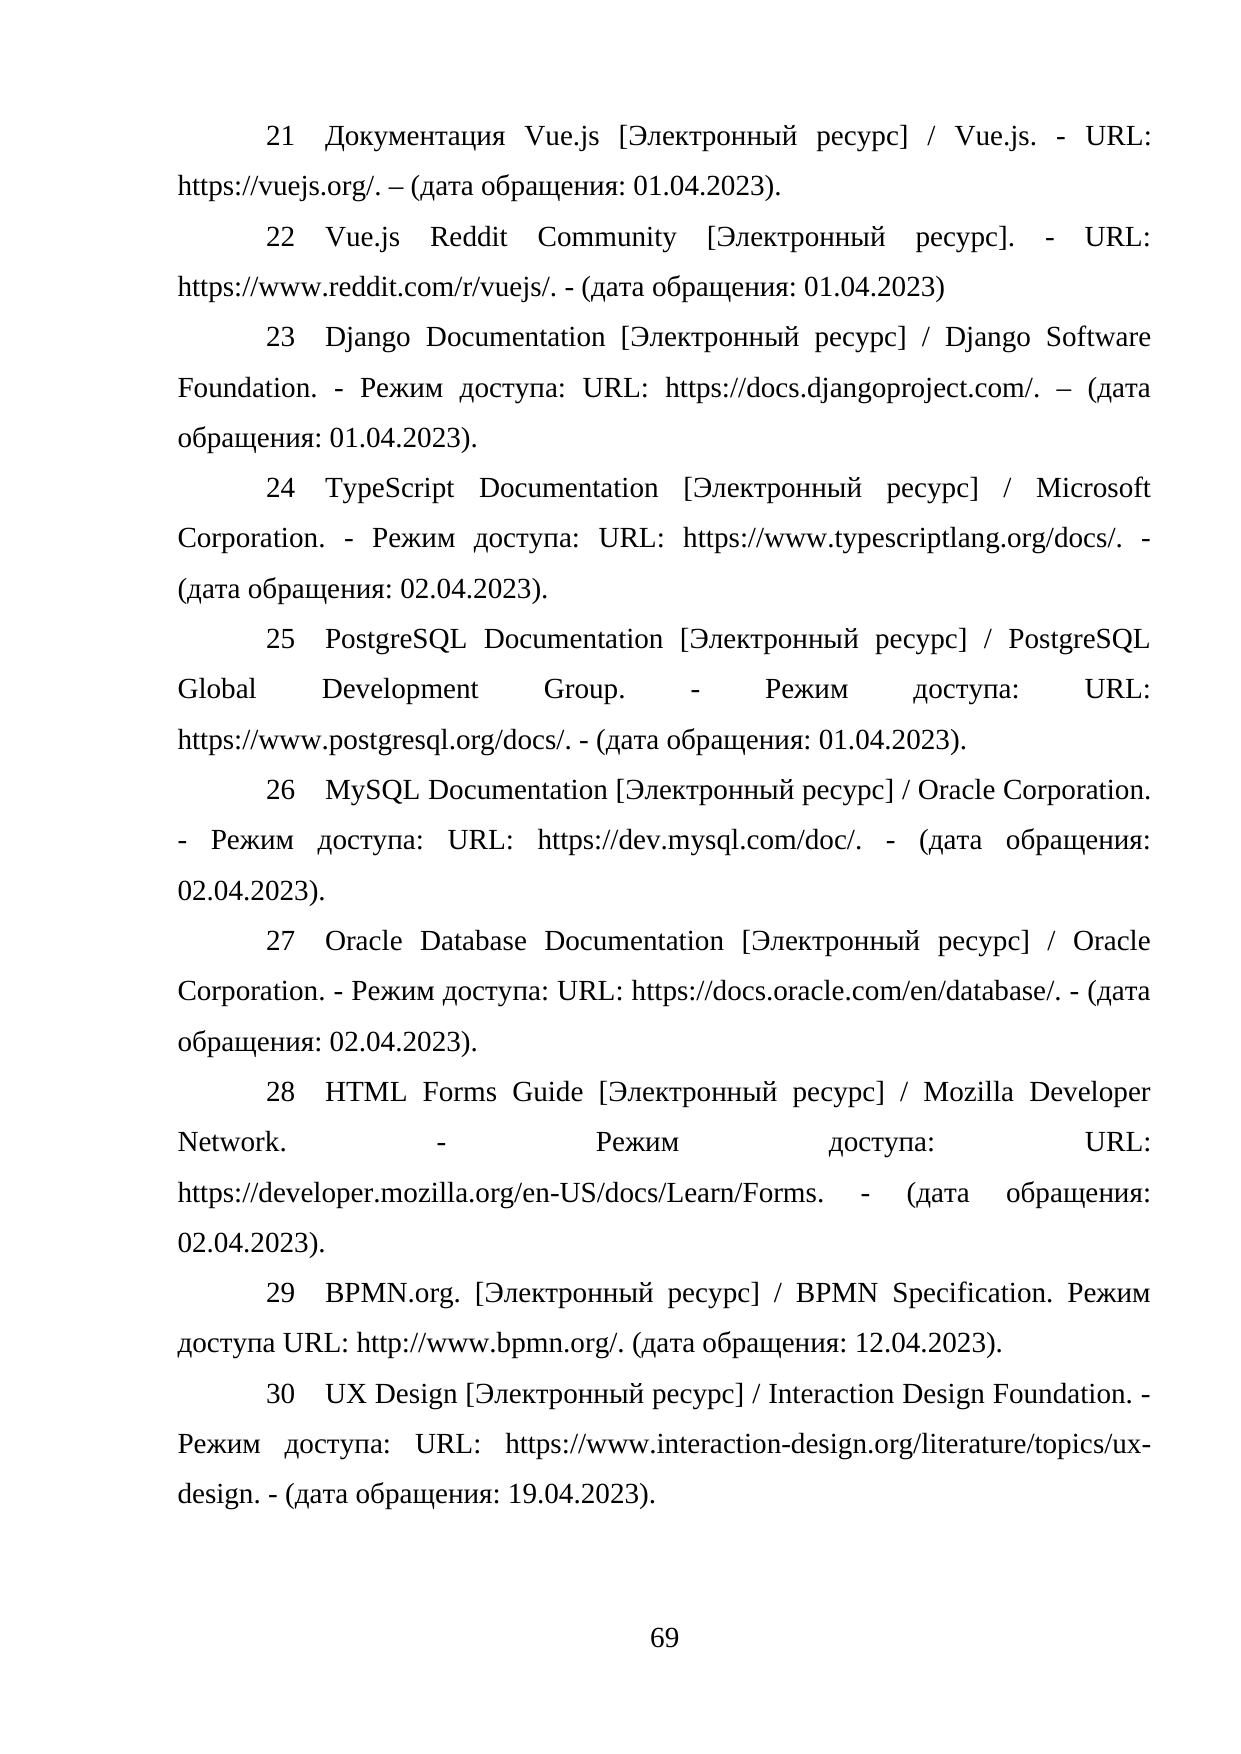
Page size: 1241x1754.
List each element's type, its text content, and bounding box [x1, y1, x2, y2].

list Oracle Database Documentation [Электронный ресурс] / Oracle Corporation. - Режим доступа: URL: https://docs.oracle.com/en/database/. - (дата обращения: 02.04.2023). [177, 923, 1152, 1057]
list Документация Vue.js [Электронный ресурс] / Vue.js. - URL: https://vuejs.org/. – (дата обращения: 01.04.2023). [177, 118, 1152, 202]
list PostgreSQL Documentation [Электронный ресурс] / PostgreSQL Global Development Group. - Режим доступа: URL: https://www.postgresql.org/docs/. - (дата обращения: 01.04.2023). [177, 621, 1152, 755]
list Django Documentation [Электронный ресурс] / Django Software Foundation. - Режим доступа: URL: https://docs.djangoproject.com/. – (дата обращения: 01.04.2023). [177, 319, 1152, 453]
list HTML Forms Guide [Электронный ресурс] / Mozilla Developer Network. - Режим доступа: URL: https://developer.mozilla.org/en-US/docs/Learn/Forms. - (дата обращения: 02.04.2023). [177, 1074, 1152, 1258]
list UX Design [Электронный ресурс] / Interaction Design Foundation. - Режим доступа: URL: https://www.interaction-design.org/literature/topics/ux-design. - (дата обращения: 19.04.2023). [177, 1376, 1152, 1510]
list TypeScript Documentation [Электронный ресурс] / Microsoft Corporation. - Режим доступа: URL: https://www.typescriptlang.org/docs/. - (дата обращения: 02.04.2023). [177, 470, 1152, 604]
list MySQL Documentation [Электронный ресурс] / Oracle Corporation. - Режим доступа: URL: https://dev.mysql.com/doc/. - (дата обращения: 02.04.2023). [177, 772, 1152, 906]
list BPMN.org. [Электронный ресурс] / BPMN Specification. Режим доступа URL: http://www.bpmn.org/. (дата обращения: 12.04.2023). [177, 1275, 1152, 1359]
list Vue.js Reddit Community [Электронный ресурс]. - URL: https://www.reddit.com/r/vuejs/. - (дата обращения: 01.04.2023) [177, 219, 1152, 303]
